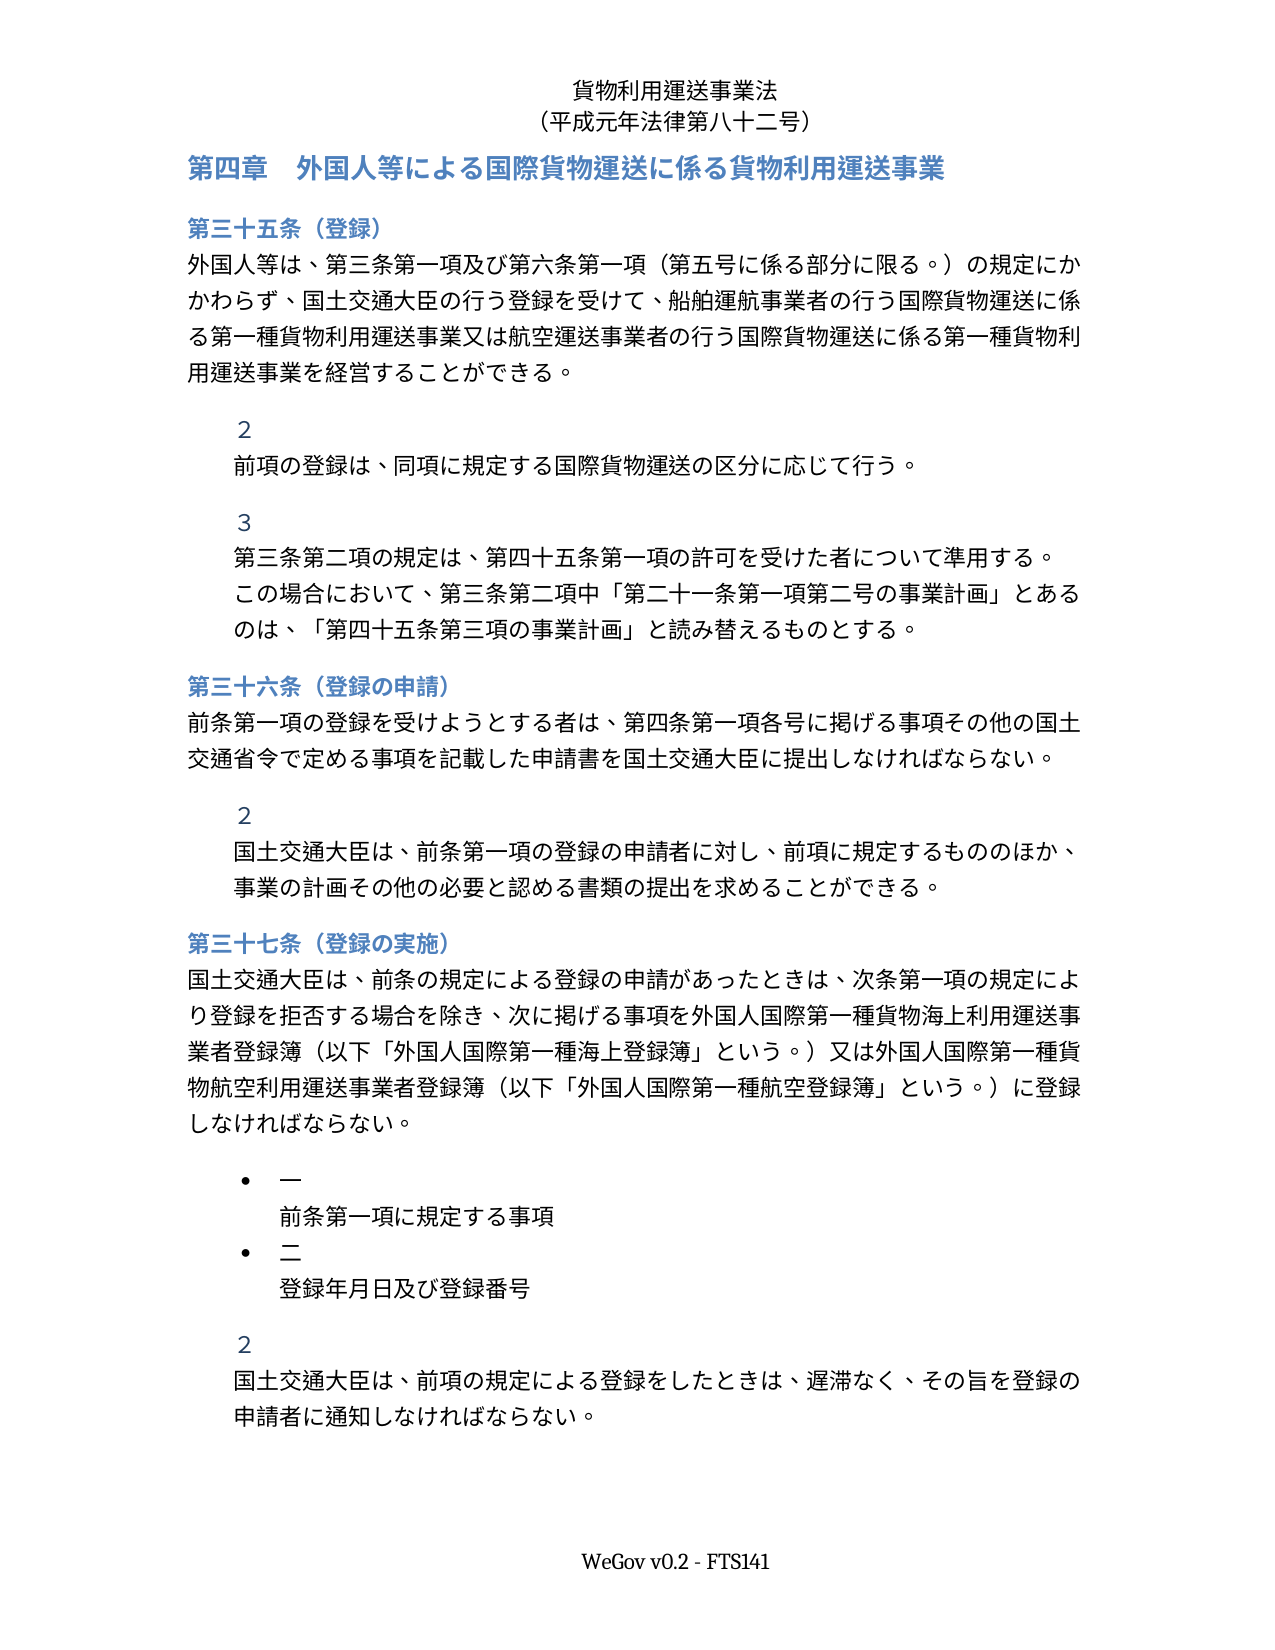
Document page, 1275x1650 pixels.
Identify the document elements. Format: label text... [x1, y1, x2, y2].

subtitle ３ [233, 506, 1087, 538]
subtitle ２ [233, 800, 1087, 831]
text 外国人等は、第三条第一項及び第六条第一項（第五号に係る部分に限る。）の規定にかかわらず、国土交通大臣の行う登録を受けて、船舶運航事業者の行う国際貨物運送に係る第一種貨物利用運送事業又は航空運送事業者の行う国際貨物運送に係る第一種貨物利用運送事業を経営することができる。 [187, 249, 1087, 388]
list 二 登録年月日及び登録番号 [242, 1237, 1087, 1304]
text 国土交通大臣は、前項の規定による登録をしたときは、遅滞なく、その旨を登録の申請者に通知しなければならない。 [233, 1365, 1087, 1432]
subtitle 第三十七条（登録の実施） [187, 928, 1087, 959]
list 一 前条第一項に規定する事項 [242, 1165, 1087, 1232]
subtitle 第四章 外国人等による国際貨物運送に係る貨物利用運送事業 [187, 150, 1087, 187]
text 第三条第二項の規定は、第四十五条第一項の許可を受けた者について準用する。 この場合において、第三条第二項中「第二十一条第一項第二号の事業計画」とあるのは、「第四十五条第三項の事業計画」と読み替えるものとする。 [233, 542, 1087, 646]
text 国土交通大臣は、前条第一項の登録の申請者に対し、前項に規定するもののほか、事業の計画その他の必要と認める書類の提出を求めることができる。 [233, 836, 1087, 903]
text 国土交通大臣は、前条の規定による登録の申請があったときは、次条第一項の規定により登録を拒否する場合を除き、次に掲げる事項を外国人国際第一種貨物海上利用運送事業者登録簿（以下「外国人国際第一種海上登録簿」という。）又は外国人国際第一種貨物航空利用運送事業者登録簿（以下「外国人国際第一種航空登録簿」という。）に登録しなければならない。 [187, 964, 1087, 1139]
subtitle 第三十六条（登録の申請） [187, 671, 1087, 702]
text 前条第一項の登録を受けようとする者は、第四条第一項各号に掲げる事項その他の国土交通省令で定める事項を記載した申請書を国土交通大臣に提出しなければならない。 [187, 707, 1087, 774]
subtitle ２ [233, 1329, 1087, 1361]
subtitle ２ [233, 414, 1087, 445]
text 前項の登録は、同項に規定する国際貨物運送の区分に応じて行う。 [233, 450, 1087, 481]
subtitle 第三十五条（登録） [187, 213, 1087, 244]
